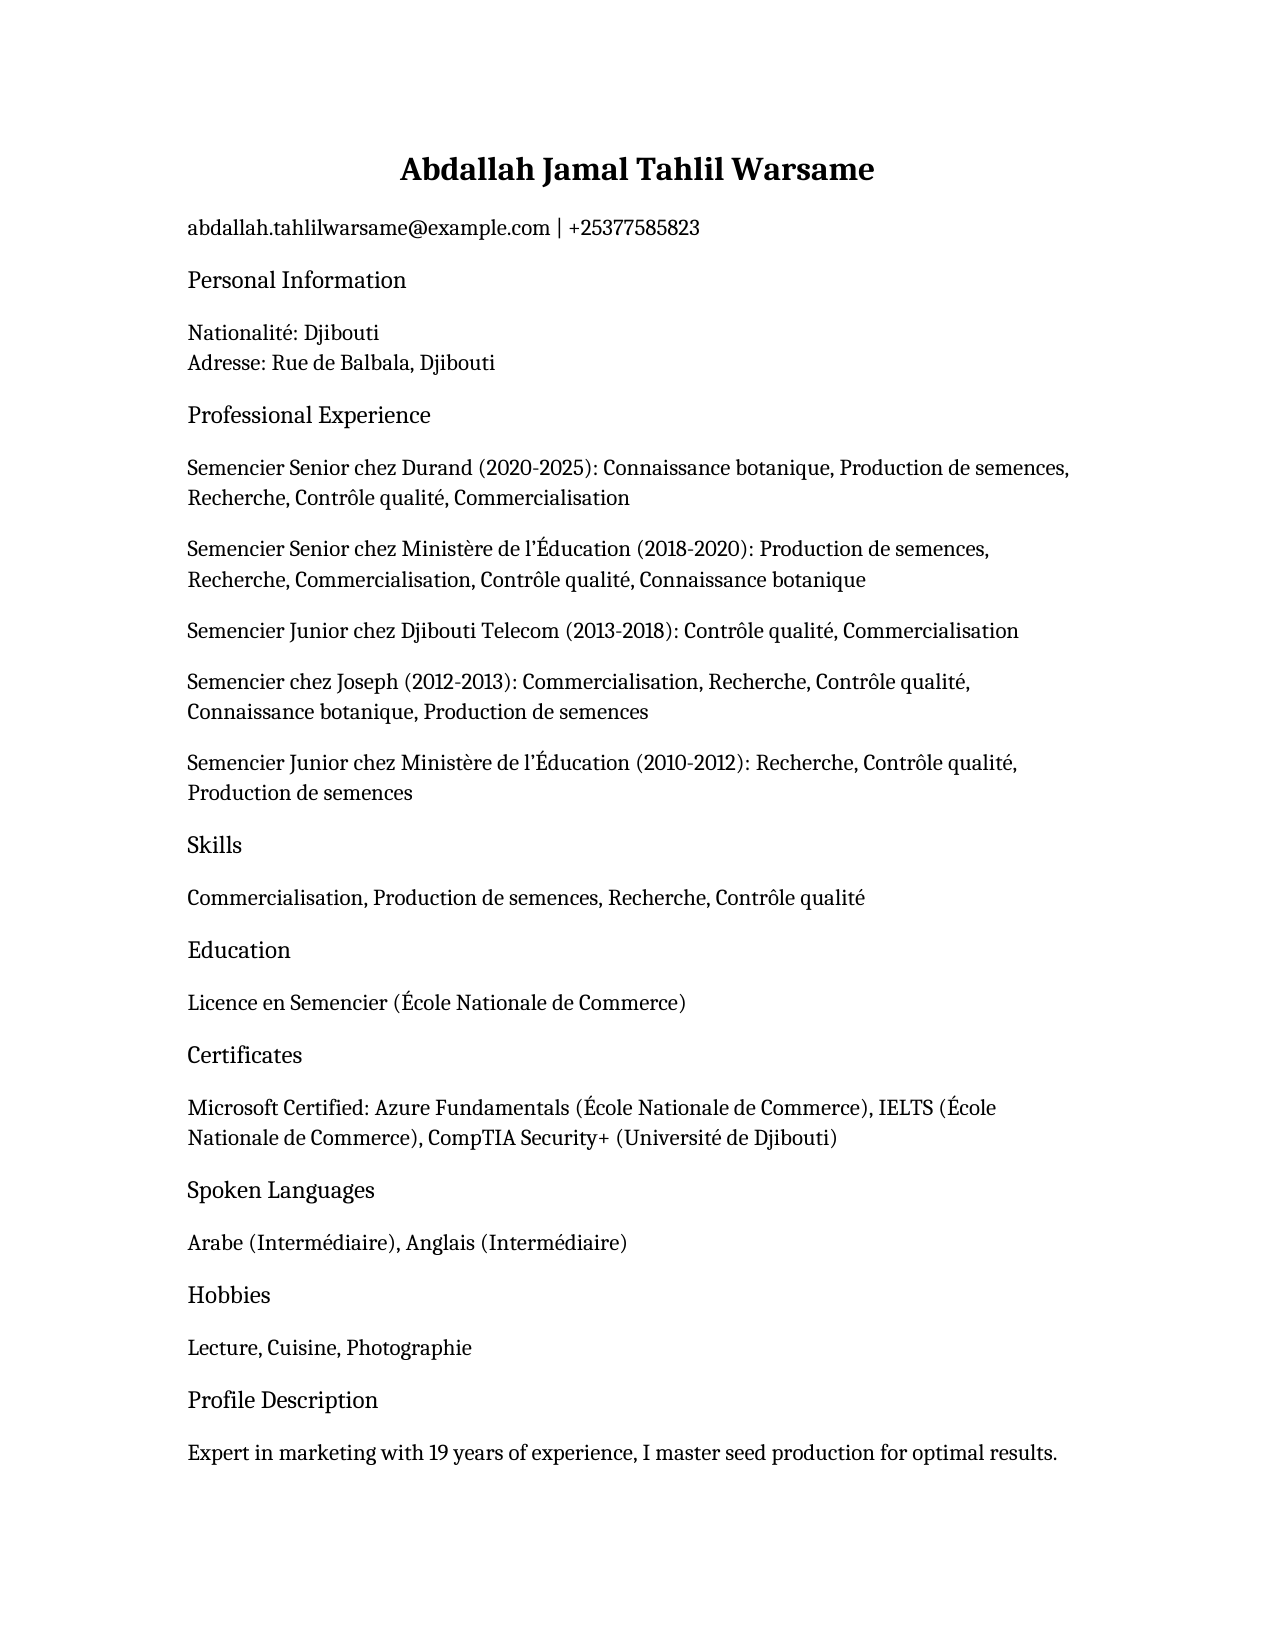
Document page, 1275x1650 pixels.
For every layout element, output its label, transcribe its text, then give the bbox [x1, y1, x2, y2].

text Commercialisation, Production de semences, Recherche, Contrôle qualité [187, 885, 1087, 911]
text Semencier Junior chez Ministère de l’Éducation (2010-2012): Recherche, Contrôle qualité, Production de semences [187, 750, 1087, 806]
text Arabe (Intermédiaire), Anglais (Intermédiaire) [187, 1230, 1087, 1256]
text Abdallah Jamal Tahlil Warsame [187, 150, 1087, 188]
text Personal Information [187, 266, 1087, 295]
text Certificates [187, 1041, 1087, 1069]
text Lecture, Cuisine, Photographie [187, 1334, 1087, 1361]
text Hobbies [187, 1281, 1087, 1309]
text Semencier chez Joseph (2012-2013): Commercialisation, Recherche, Contrôle qualité, Connaissance botanique, Production de semences [187, 668, 1087, 725]
text abdallah.tahlilwarsame@example.com | +25377585823 [187, 215, 1087, 241]
text Professional Experience [187, 401, 1087, 430]
text Semencier Junior chez Djibouti Telecom (2013-2018): Contrôle qualité, Commercialisation [187, 617, 1087, 644]
text Education [187, 936, 1087, 964]
text Profile Description [187, 1386, 1087, 1414]
text Semencier Senior chez Ministère de l’Éducation (2018-2020): Production de semences, Recherche, Commercialisation, Contrôle qualité, Connaissance botanique [187, 536, 1087, 593]
text Nationalité: Djibouti Adresse: Rue de Balbala, Djibouti [187, 320, 1087, 376]
text Expert in marketing with 19 years of experience, I master seed production for optimal results. [187, 1439, 1087, 1466]
text Spoken Languages [187, 1176, 1087, 1204]
text Microsoft Certified: Azure Fundamentals (École Nationale de Commerce), IELTS (École Nationale de Commerce), CompTIA Security+ (Université de Djibouti) [187, 1094, 1087, 1151]
text Semencier Senior chez Durand (2020-2025): Connaissance botanique, Production de semences, Recherche, Contrôle qualité, Commercialisation [187, 455, 1087, 511]
text Licence en Semencier (École Nationale de Commerce) [187, 990, 1087, 1016]
text Skills [187, 831, 1087, 860]
